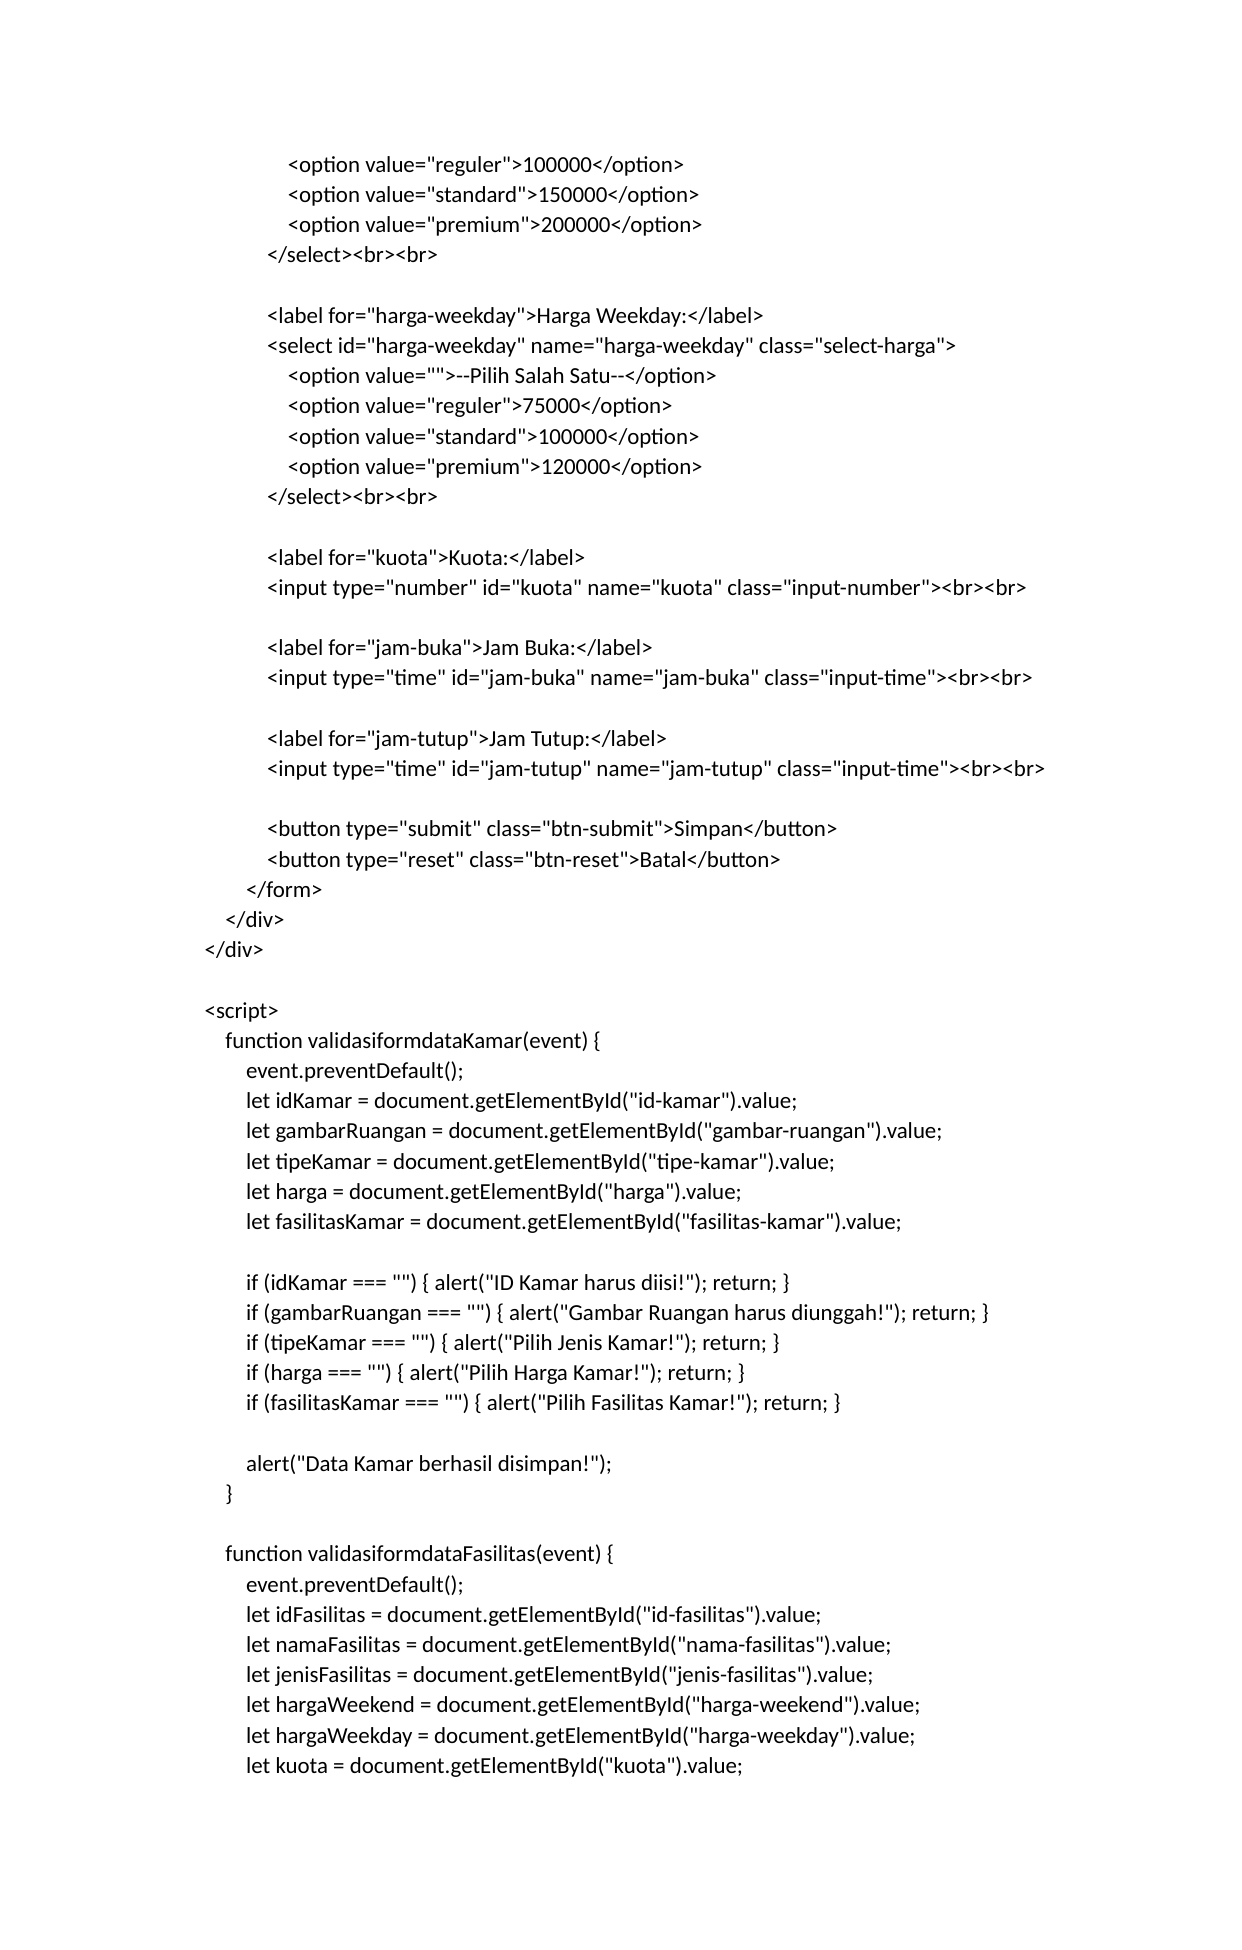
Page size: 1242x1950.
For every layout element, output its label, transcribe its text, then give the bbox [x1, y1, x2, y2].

list let hargaWeekday = document.getElementById("harga-weekday").value; [204, 1721, 1051, 1749]
list <label for="jam-tutup">Jam Tutup:</label> [204, 724, 1051, 752]
list <option value="reguler">75000</option> [204, 392, 1051, 420]
list <option value="premium">200000</option> [204, 210, 1051, 238]
list function validasiformdataKamar(event) { [204, 1026, 1051, 1054]
list event.preventDefault(); [204, 1056, 1051, 1084]
list if (idKamar === "") { alert("ID Kamar harus diisi!"); return; } [204, 1268, 1051, 1296]
list </form> [204, 875, 1051, 903]
list let hargaWeekend = document.getElementById("harga-weekend").value; [204, 1691, 1051, 1719]
list </select><br><br> [204, 482, 1051, 510]
list <label for="kuota">Kuota:</label> [204, 543, 1051, 571]
list </select><br><br> [204, 241, 1051, 269]
list <select id="harga-weekday" name="harga-weekday" class="select-harga"> [204, 331, 1051, 359]
list <option value="standard">100000</option> [204, 422, 1051, 450]
list event.preventDefault(); [204, 1570, 1051, 1598]
list <button type="reset" class="btn-reset">Batal</button> [204, 845, 1051, 873]
list let jenisFasilitas = document.getElementById("jenis-fasilitas").value; [204, 1660, 1051, 1688]
list <script> [204, 996, 1051, 1024]
list let tipeKamar = document.getElementById("tipe-kamar").value; [204, 1147, 1051, 1175]
list if (fasilitasKamar === "") { alert("Pilih Fasilitas Kamar!"); return; } [204, 1388, 1051, 1417]
list <button type="submit" class="btn-submit">Simpan</button> [204, 814, 1051, 843]
list alert("Data Kamar berhasil disimpan!"); [204, 1449, 1051, 1477]
list function validasiformdataFasilitas(event) { [204, 1539, 1051, 1568]
list if (harga === "") { alert("Pilih Harga Kamar!"); return; } [204, 1358, 1051, 1386]
list </div> [204, 905, 1051, 933]
list <label for="harga-weekday">Harga Weekday:</label> [204, 301, 1051, 329]
list let idKamar = document.getElementById("id-kamar").value; [204, 1086, 1051, 1114]
list let namaFasilitas = document.getElementById("nama-fasilitas").value; [204, 1630, 1051, 1658]
list <input type="time" id="jam-tutup" name="jam-tutup" class="input-time"><br><br> [204, 754, 1051, 782]
list let gambarRuangan = document.getElementById("gambar-ruangan").value; [204, 1117, 1051, 1145]
list if (gambarRuangan === "") { alert("Gambar Ruangan harus diunggah!"); return; } [204, 1298, 1051, 1326]
list <label for="jam-buka">Jam Buka:</label> [204, 633, 1051, 661]
list if (tipeKamar === "") { alert("Pilih Jenis Kamar!"); return; } [204, 1328, 1051, 1356]
list <option value="reguler">100000</option> [204, 150, 1051, 178]
list <input type="time" id="jam-buka" name="jam-buka" class="input-time"><br><br> [204, 663, 1051, 692]
list let kuota = document.getElementById("kuota").value; [204, 1751, 1051, 1779]
list let harga = document.getElementById("harga").value; [204, 1177, 1051, 1205]
list </div> [204, 935, 1051, 963]
list <option value="standard">150000</option> [204, 180, 1051, 208]
list <input type="number" id="kuota" name="kuota" class="input-number"><br><br> [204, 573, 1051, 601]
list let idFasilitas = document.getElementById("id-fasilitas").value; [204, 1600, 1051, 1628]
list <option value="">--Pilih Salah Satu--</option> [204, 361, 1051, 389]
list <option value="premium">120000</option> [204, 452, 1051, 480]
list let fasilitasKamar = document.getElementById("fasilitas-kamar").value; [204, 1207, 1051, 1235]
list } [204, 1479, 1051, 1507]
